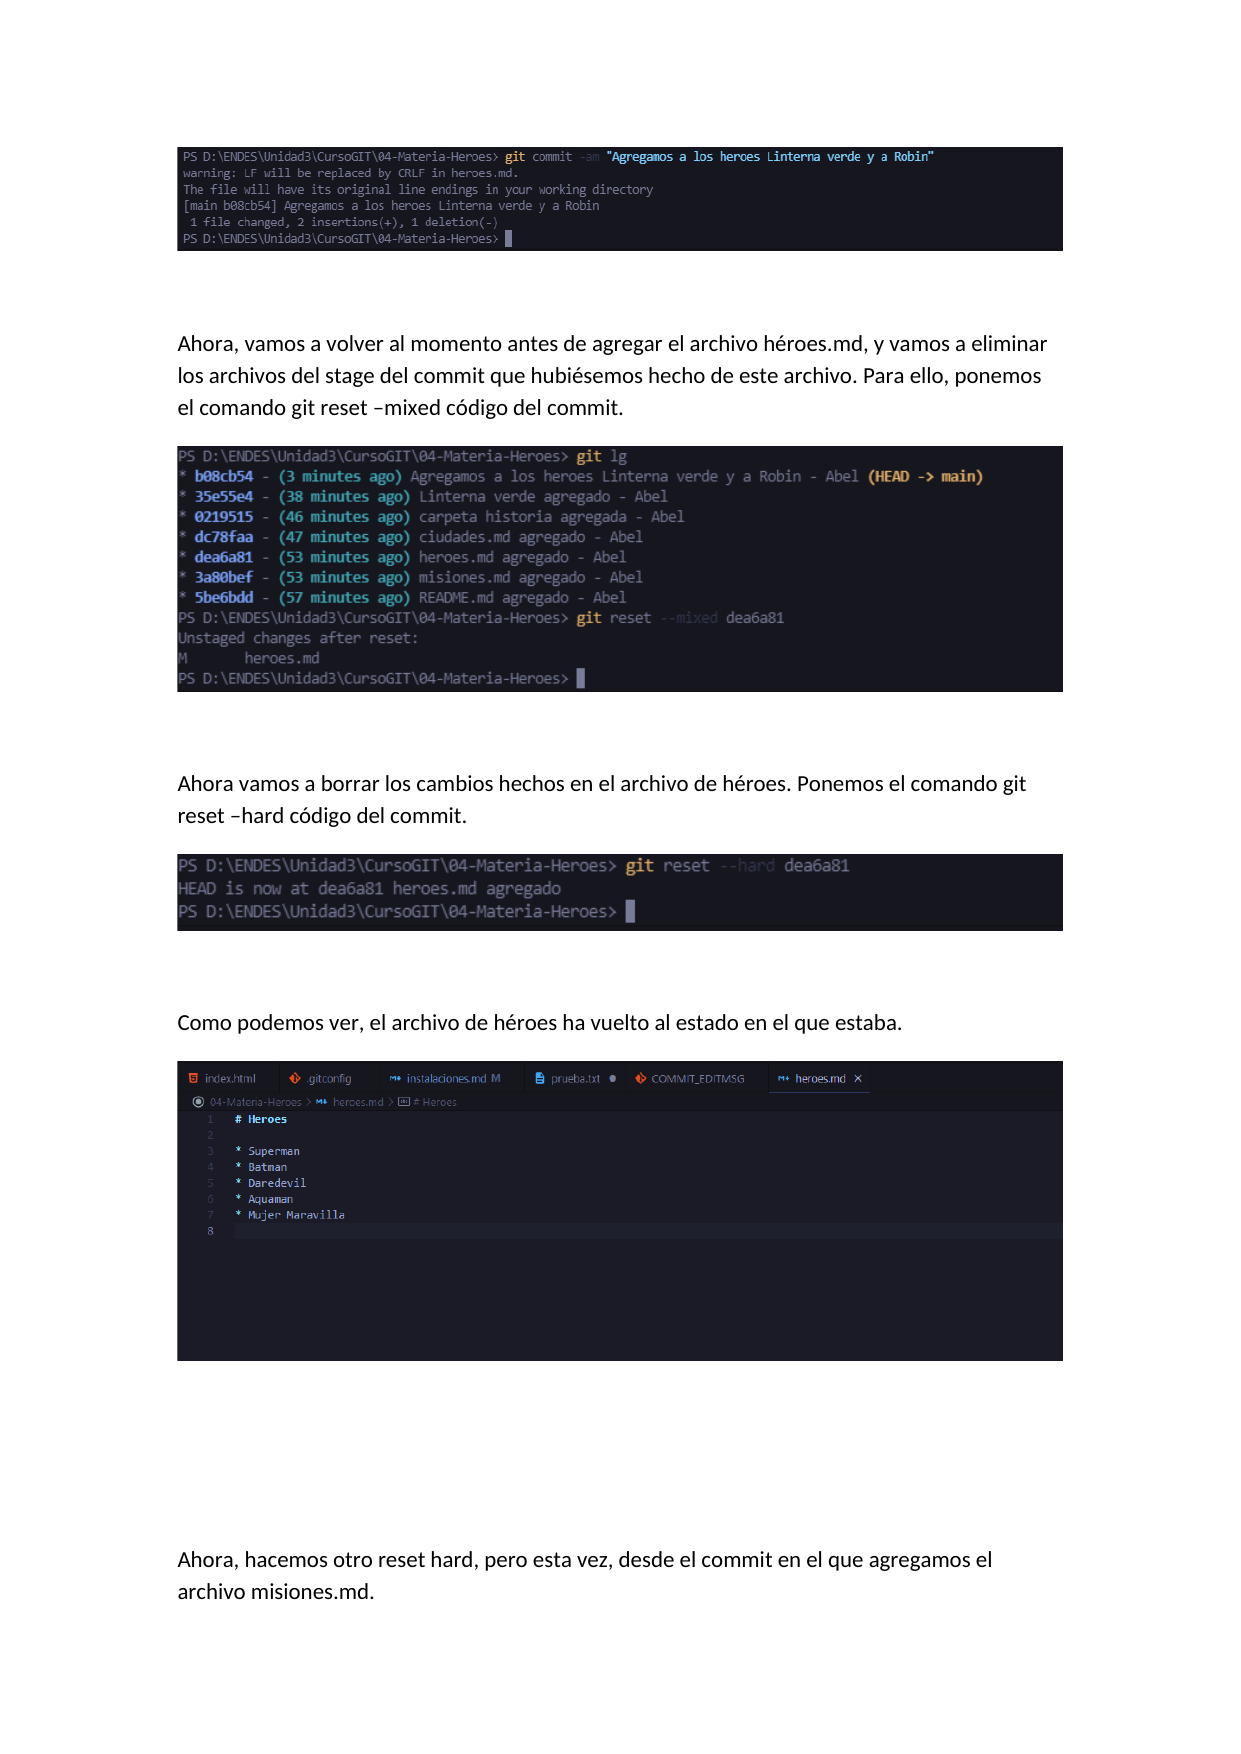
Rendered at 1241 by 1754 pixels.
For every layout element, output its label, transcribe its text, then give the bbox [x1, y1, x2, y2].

picture [177, 854, 1063, 931]
text Ahora vamos a borrar los cambios hechos en el archivo de héroes. Ponemos el comando git reset –hard código del commit. [177, 769, 1063, 830]
text Ahora, hacemos otro reset hard, pero esta vez, desde el commit en el que agregamos el archivo misiones.md. [177, 1545, 1063, 1605]
text Ahora, vamos a volver al momento antes de agregar el archivo héroes.md, y vamos a eliminar los archivos del stage del commit que hubiésemos hecho de este archivo. Para ello, ponemos el comando git reset –mixed código del commit. [177, 329, 1063, 421]
picture [177, 1061, 1063, 1361]
text Como podemos ver, el archivo de héroes ha vuelto al estado en el que estaba. [177, 1008, 1063, 1036]
picture [177, 446, 1063, 692]
picture [177, 147, 1063, 251]
